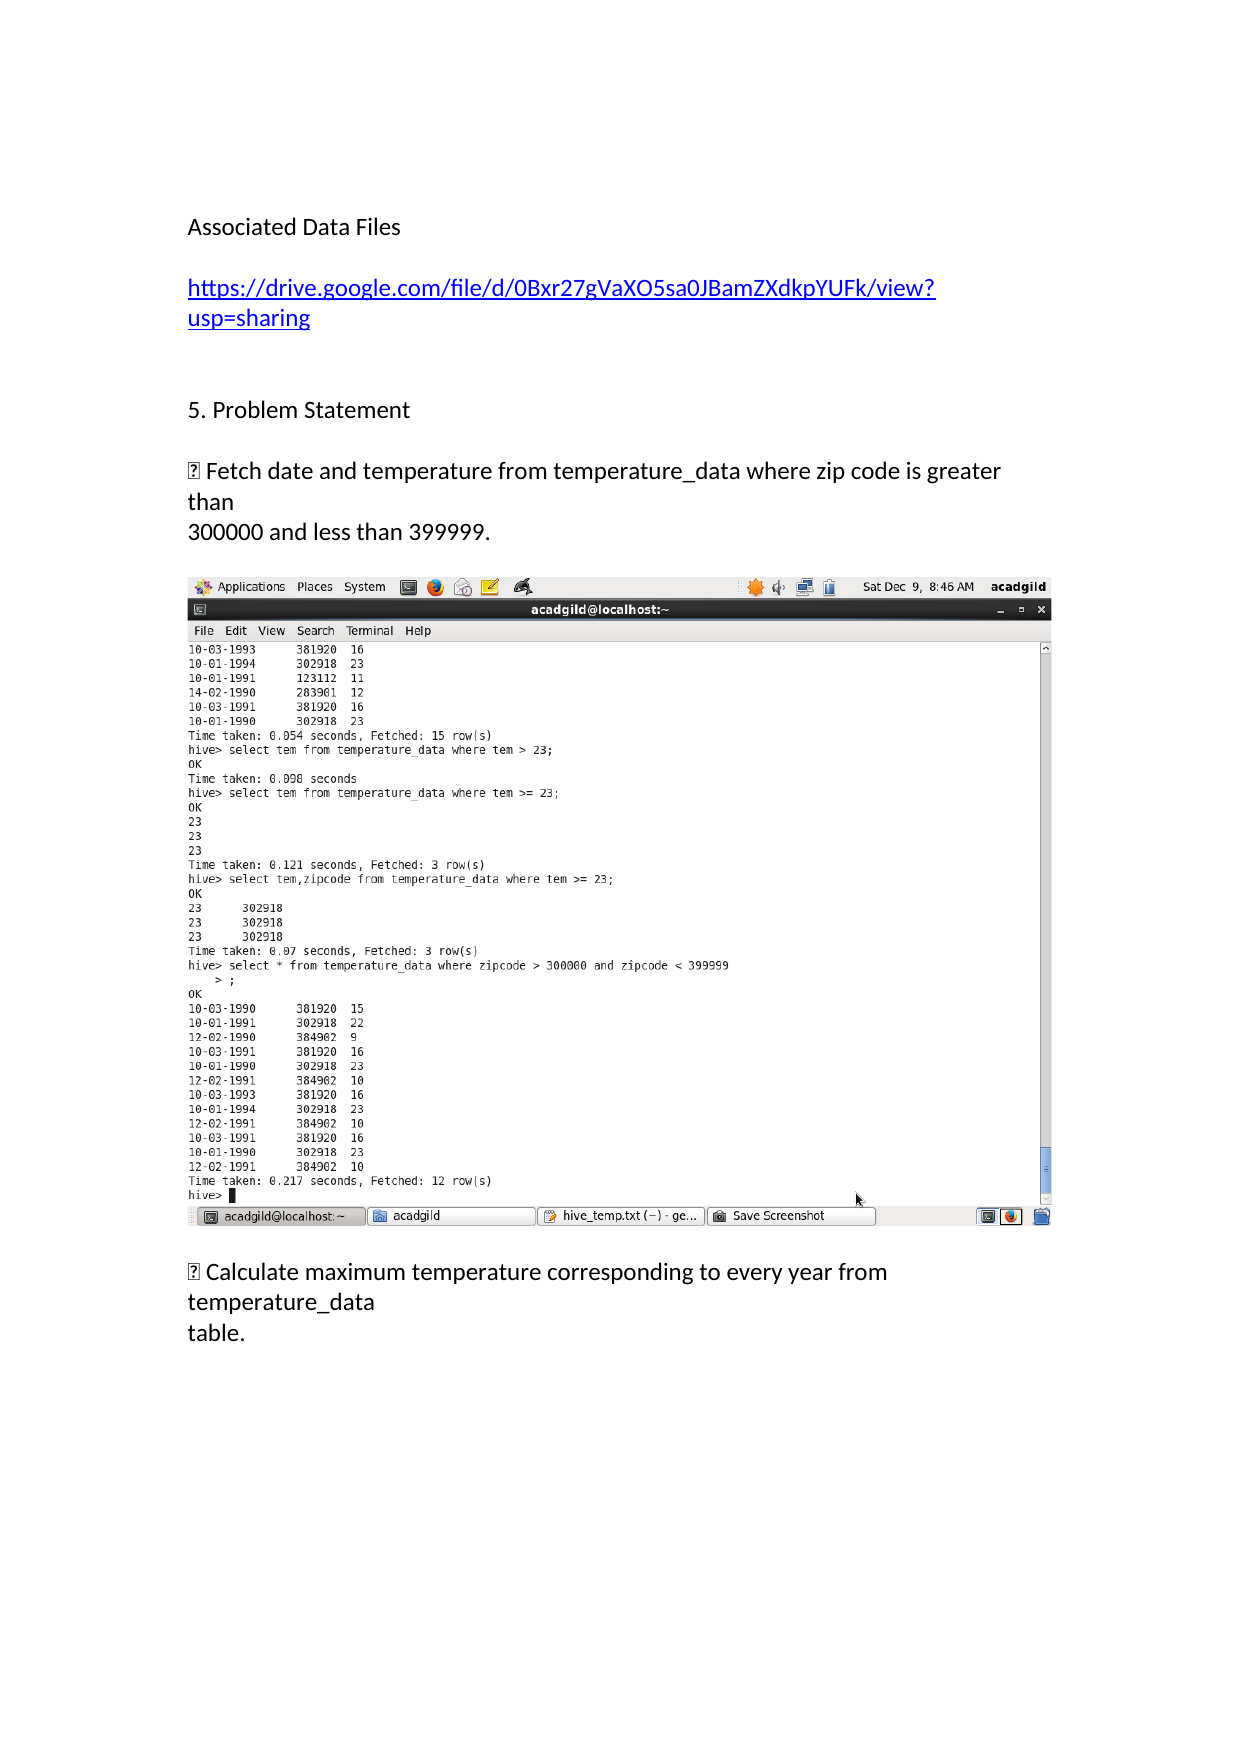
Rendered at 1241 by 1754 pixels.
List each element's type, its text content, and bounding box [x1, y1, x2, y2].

text  Calculate maximum temperature corresponding to every year from temperature_data [187, 1256, 1053, 1317]
text https://drive.google.com/file/d/0Bxr27gVaXO5sa0JBamZXdkpYUFk/view?usp=sharing [187, 272, 1053, 333]
text  Fetch date and temperature from temperature_data where zip code is greater than [187, 455, 1053, 516]
list Problem Statement [187, 394, 1053, 425]
text Associated Data Files [187, 211, 1053, 242]
text table. [187, 1317, 1053, 1347]
picture [187, 577, 1052, 1226]
text 300000 and less than 399999. [187, 516, 1053, 547]
